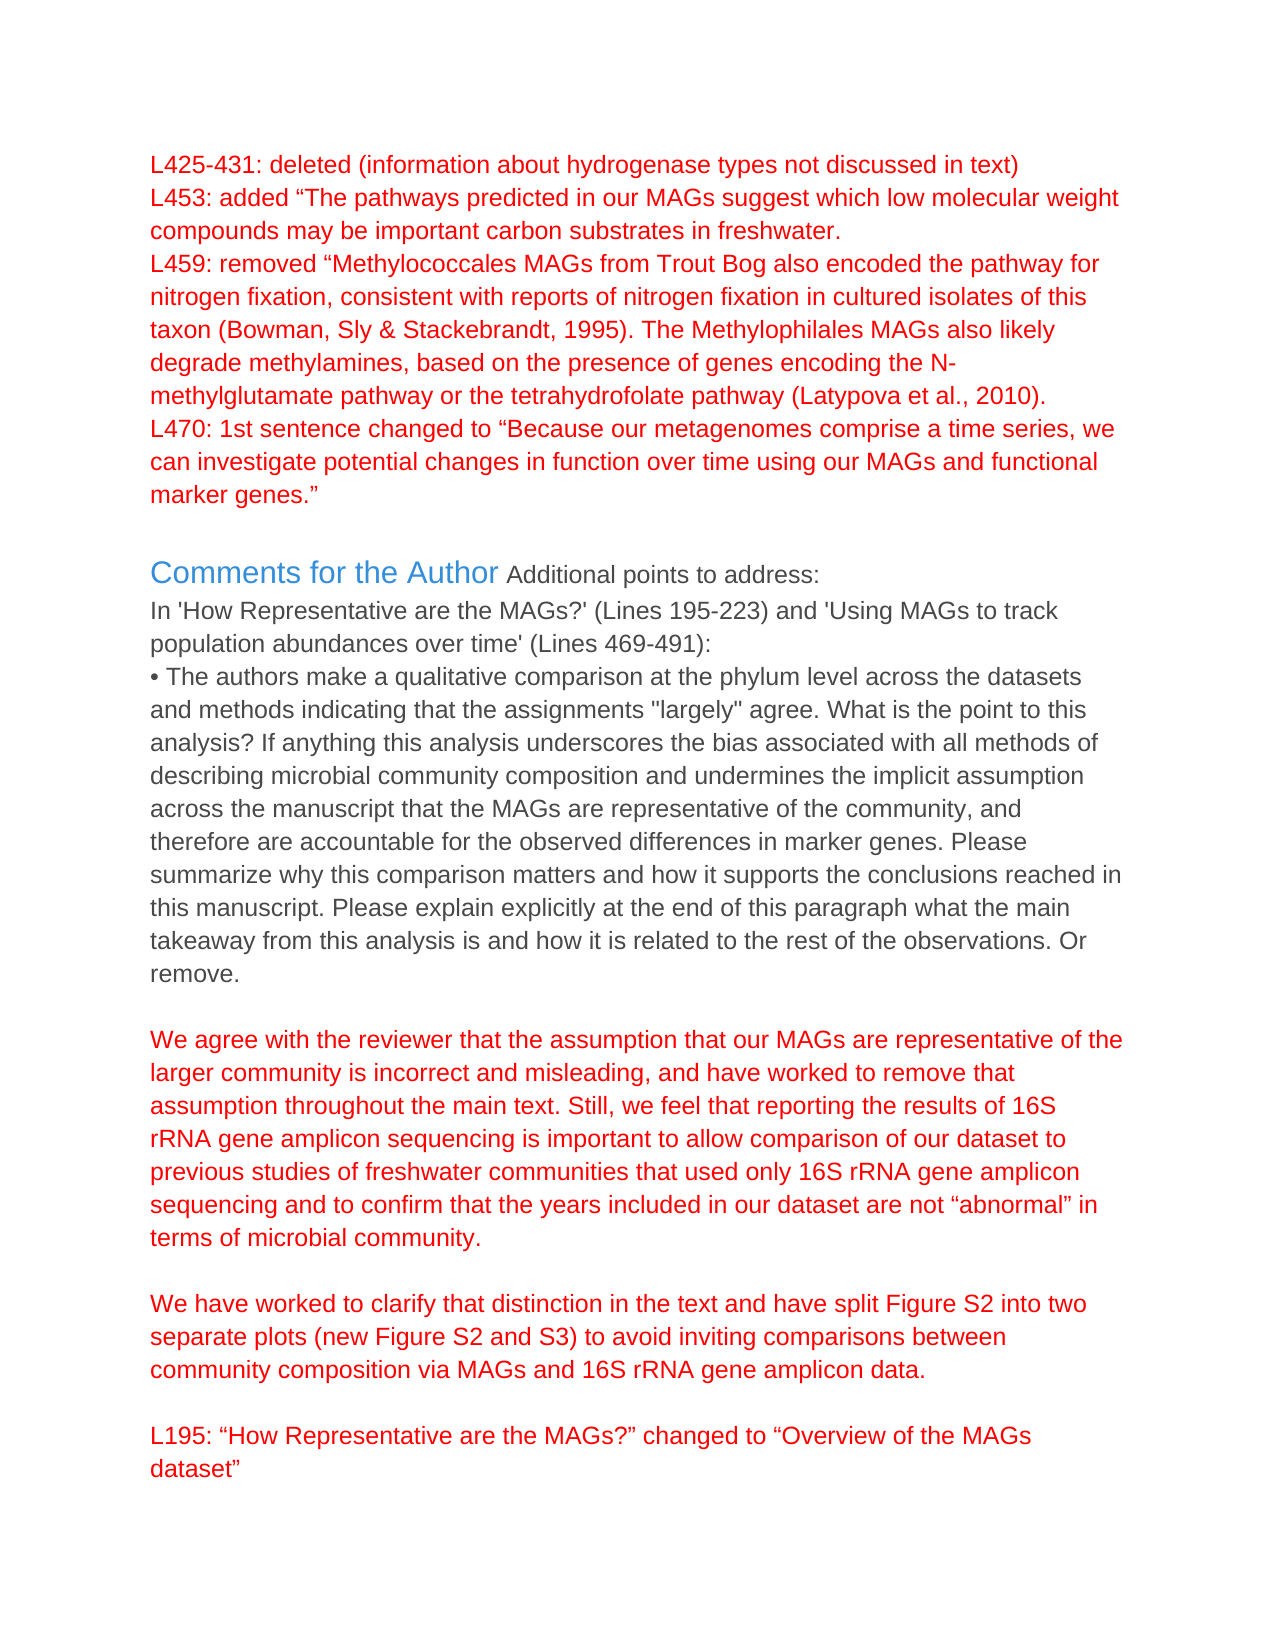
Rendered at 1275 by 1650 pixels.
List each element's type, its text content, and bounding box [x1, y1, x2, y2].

text L425-431: deleted (information about hydrogenase types not discussed in text) [150, 150, 1125, 179]
text • The authors make a qualitative comparison at the phylum level across the datasets and methods indicating that the assignments "largely" agree. What is the point to this analysis? If anything this analysis underscores the bias associated with all methods of describing microbial community composition and undermines the implicit assumption across the manuscript that the MAGs are representative of the community, and therefore are accountable for the observed differences in marker genes. Please summarize why this comparison matters and how it supports the conclusions reached in this manuscript. Please explain explicitly at the end of this paragraph what the main takeaway from this analysis is and how it is related to the rest of the observations. Or remove. [150, 662, 1125, 988]
text We agree with the reviewer that the assumption that our MAGs are representative of the larger community is incorrect and misleading, and have worked to remove that assumption throughout the main text. Still, we feel that reporting the results of 16S rRNA gene amplicon sequencing is important to allow comparison of our dataset to previous studies of freshwater communities that used only 16S rRNA gene amplicon sequencing and to confirm that the years included in our dataset are not “abnormal” in terms of microbial community. [150, 1025, 1125, 1252]
text Comments for the Author Additional points to address: [150, 554, 1125, 590]
text L453: added “The pathways predicted in our MAGs suggest which low molecular weight compounds may be important carbon substrates in freshwater. [150, 183, 1125, 245]
text In 'How Representative are the MAGs?' (Lines 195-223) and 'Using MAGs to track population abundances over time' (Lines 469-491): [150, 596, 1125, 657]
text L195: “How Representative are the MAGs?” changed to “Overview of the MAGs dataset” [150, 1421, 1125, 1483]
text L459: removed “Methylococcales MAGs from Trout Bog also encoded the pathway for nitrogen fixation, consistent with reports of nitrogen fixation in cultured isolates of this taxon (Bowman, Sly & Stackebrandt, 1995). The Methylophilales MAGs also likely degrade methylamines, based on the presence of genes encoding the N-methylglutamate pathway or the tetrahydrofolate pathway (Latypova et al., 2010). [150, 249, 1125, 410]
text L470: 1st sentence changed to “Because our metagenomes comprise a time series, we can investigate potential changes in function over time using our MAGs and functional marker genes.” [150, 414, 1125, 509]
text We have worked to clarify that distinction in the text and have split Figure S2 into two separate plots (new Figure S2 and S3) to avoid inviting comparisons between community composition via MAGs and 16S rRNA gene amplicon data. [150, 1289, 1125, 1384]
